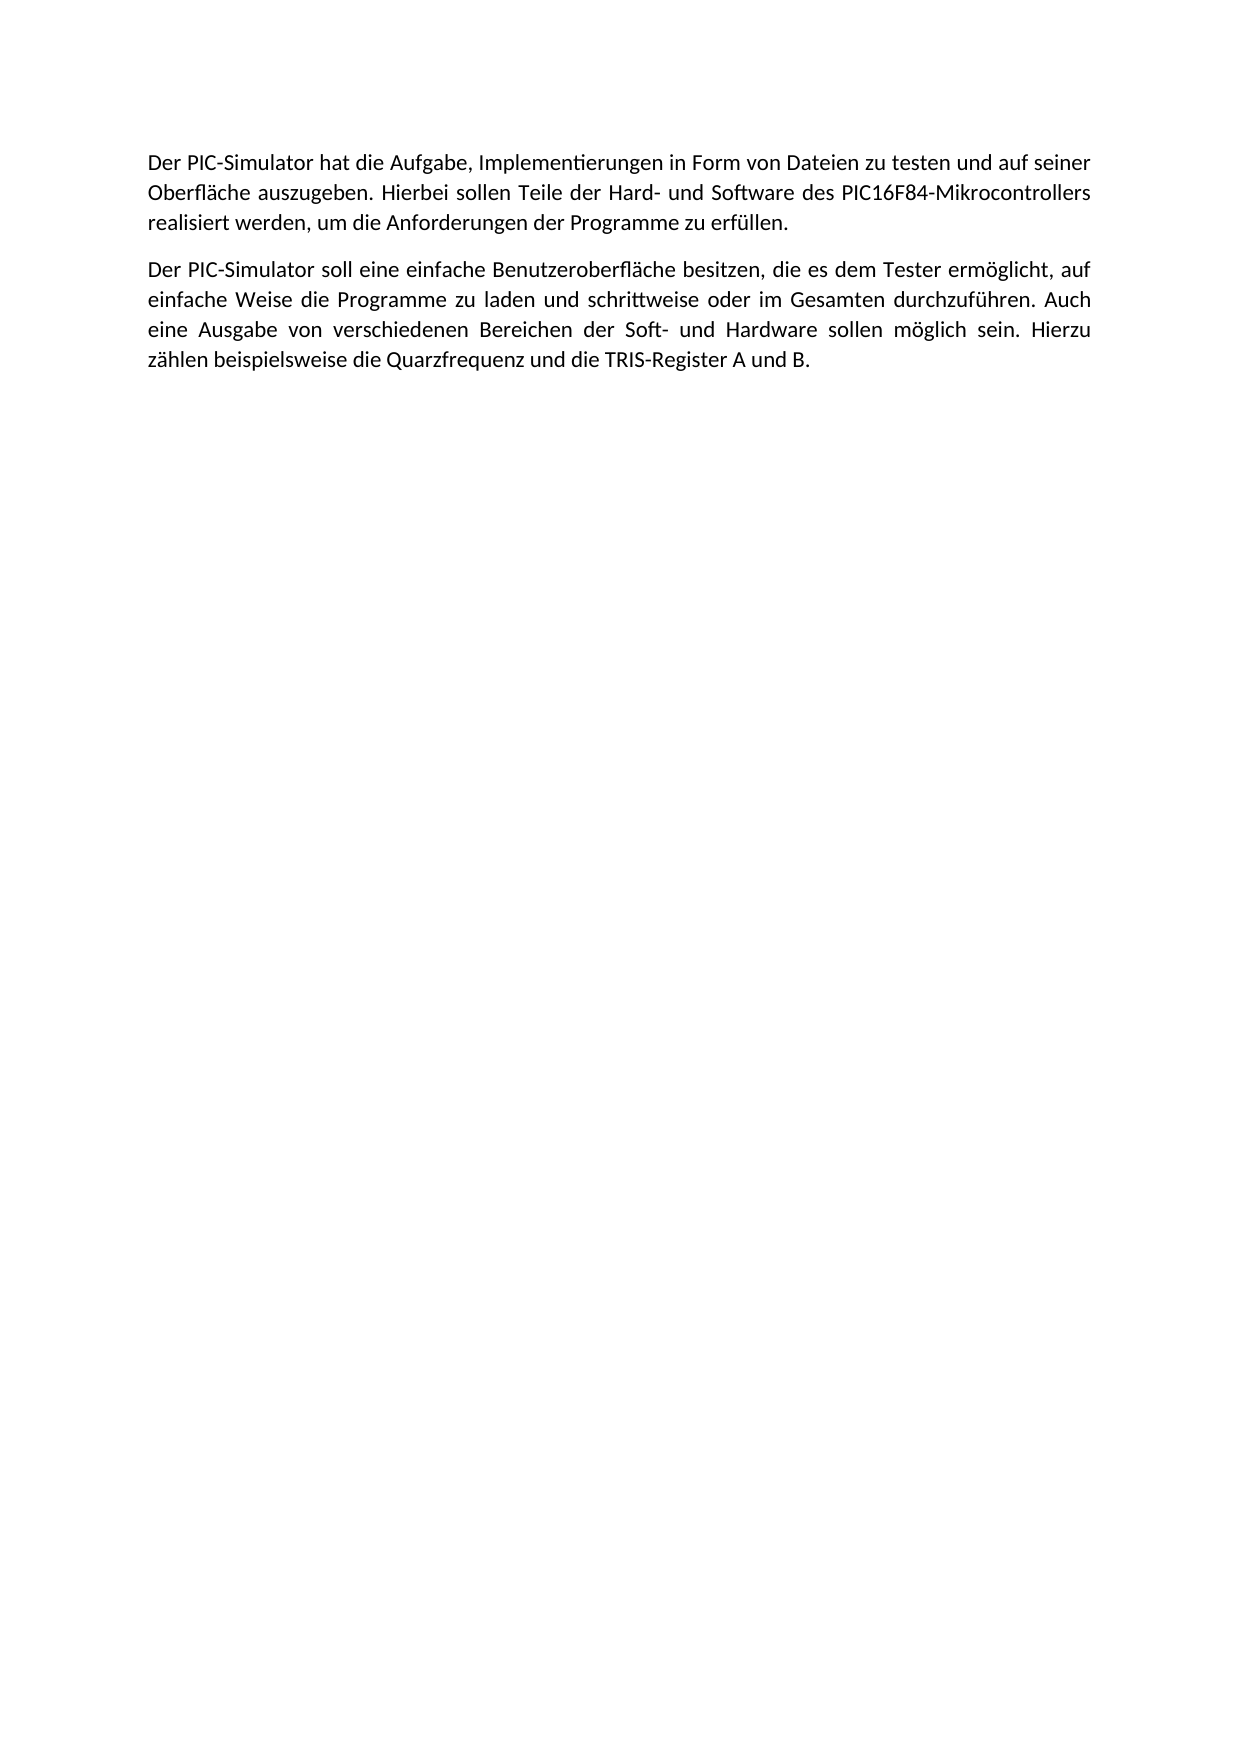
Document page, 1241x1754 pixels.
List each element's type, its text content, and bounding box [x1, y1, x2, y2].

text Der PIC-Simulator hat die Aufgabe, Implementierungen in Form von Dateien zu testen und auf seiner Oberfläche auszugeben. Hierbei sollen Teile der Hard- und Software des PIC16F84-Mikrocontrollers realisiert werden, um die Anforderungen der Programme zu erfüllen. [148, 148, 1093, 236]
text Der PIC-Simulator soll eine einfache Benutzeroberfläche besitzen, die es dem Tester ermöglicht, auf einfache Weise die Programme zu laden und schrittweise oder im Gesamten durchzuführen. Auch eine Ausgabe von verschiedenen Bereichen der Soft- und Hardware sollen möglich sein. Hierzu zählen beispielsweise die Quarzfrequenz und die TRIS-Register A und B. [148, 255, 1093, 373]
